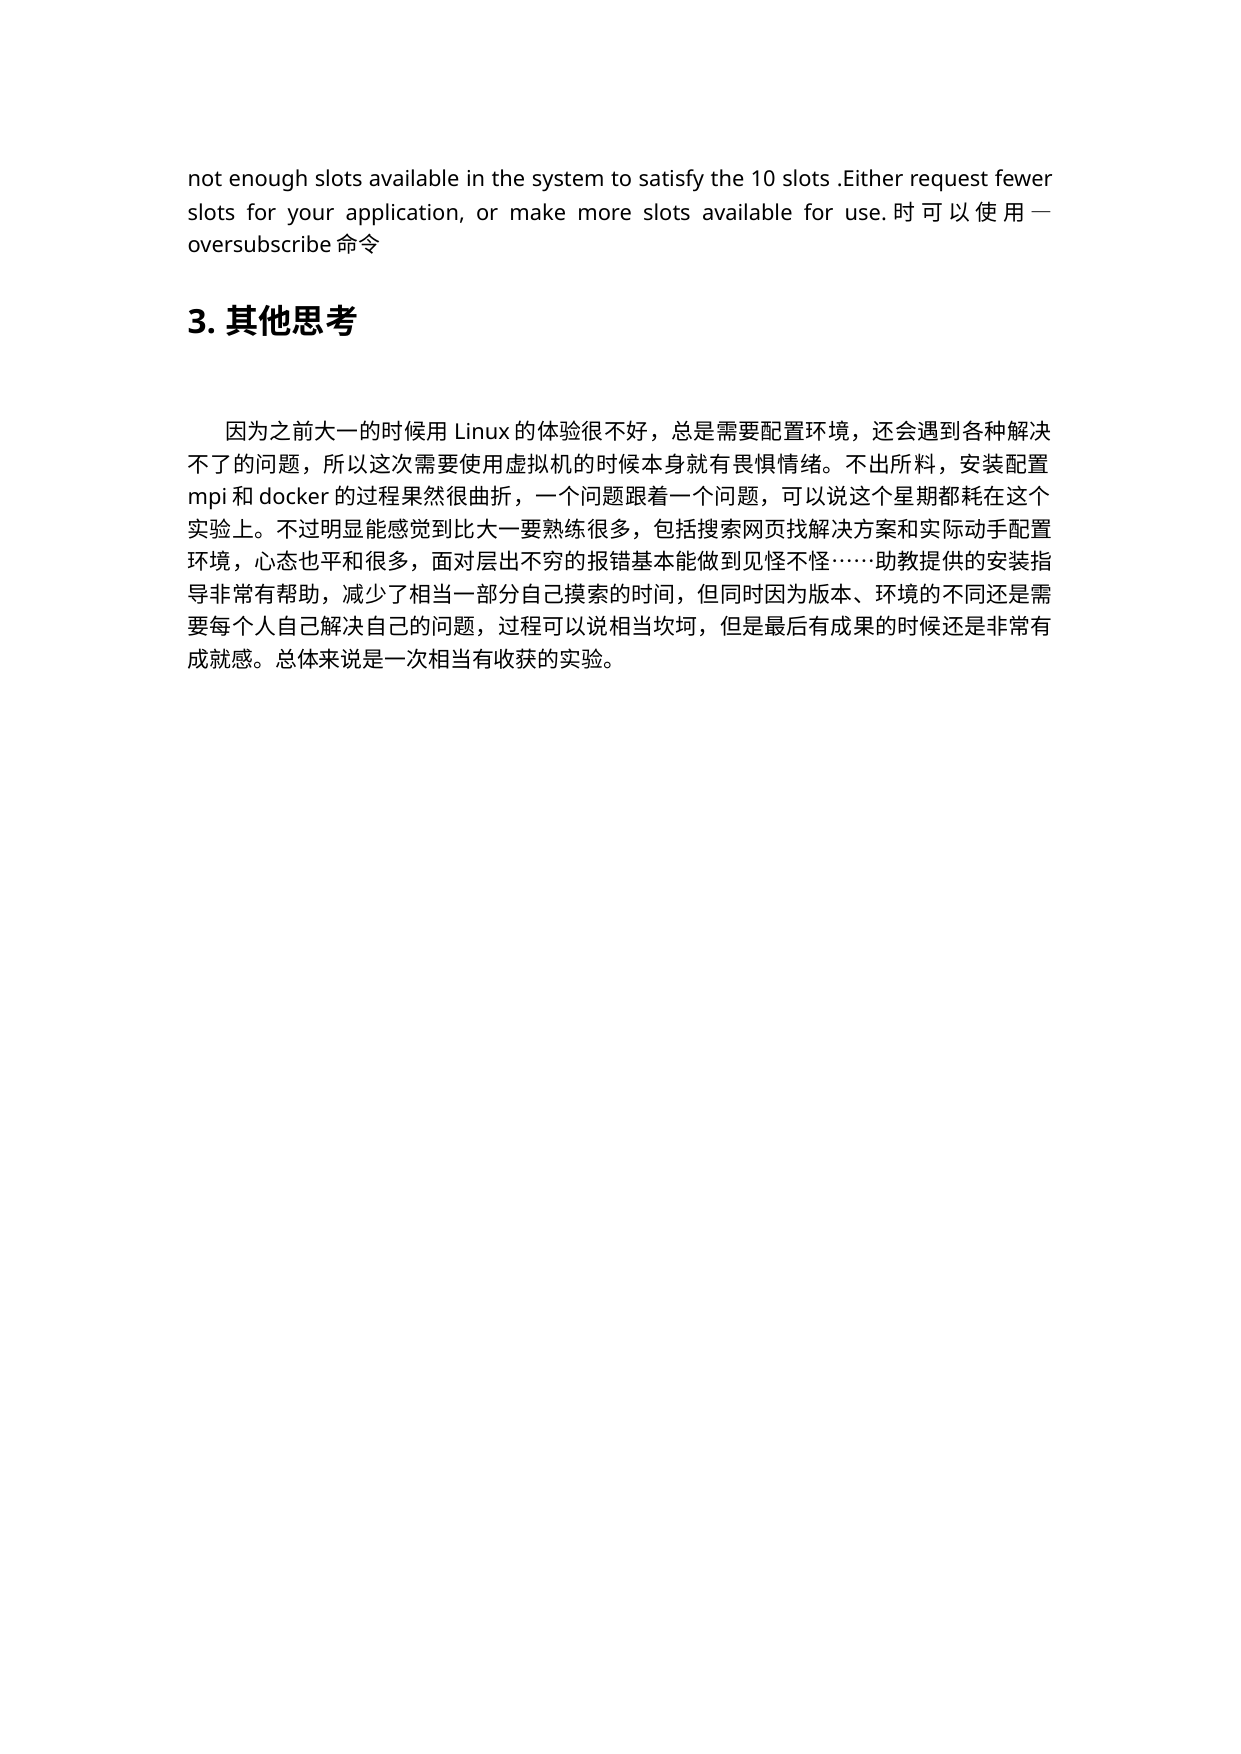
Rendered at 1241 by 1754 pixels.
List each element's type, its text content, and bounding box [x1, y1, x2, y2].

text 因为之前大一的时候用Linux的体验很不好，总是需要配置环境，还会遇到各种解决不了的问题，所以这次需要使用虚拟机的时候本身就有畏惧情绪。不出所料，安装配置mpi和docker的过程果然很曲折，一个问题跟着一个问题，可以说这个星期都耗在这个实验上。不过明显能感觉到比大一要熟练很多，包括搜索网页找解决方案和实际动手配置环境，心态也平和很多，面对层出不穷的报错基本能做到见怪不怪……助教提供的安装指导非常有帮助，减少了相当一部分自己摸索的时间，但同时因为版本、环境的不同还是需要每个人自己解决自己的问题，过程可以说相当坎坷，但是最后有成果的时候还是非常有成就感。总体来说是一次相当有收获的实验。 [187, 414, 1053, 674]
subtitle 其他思考 [187, 287, 1053, 352]
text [187, 162, 1053, 259]
